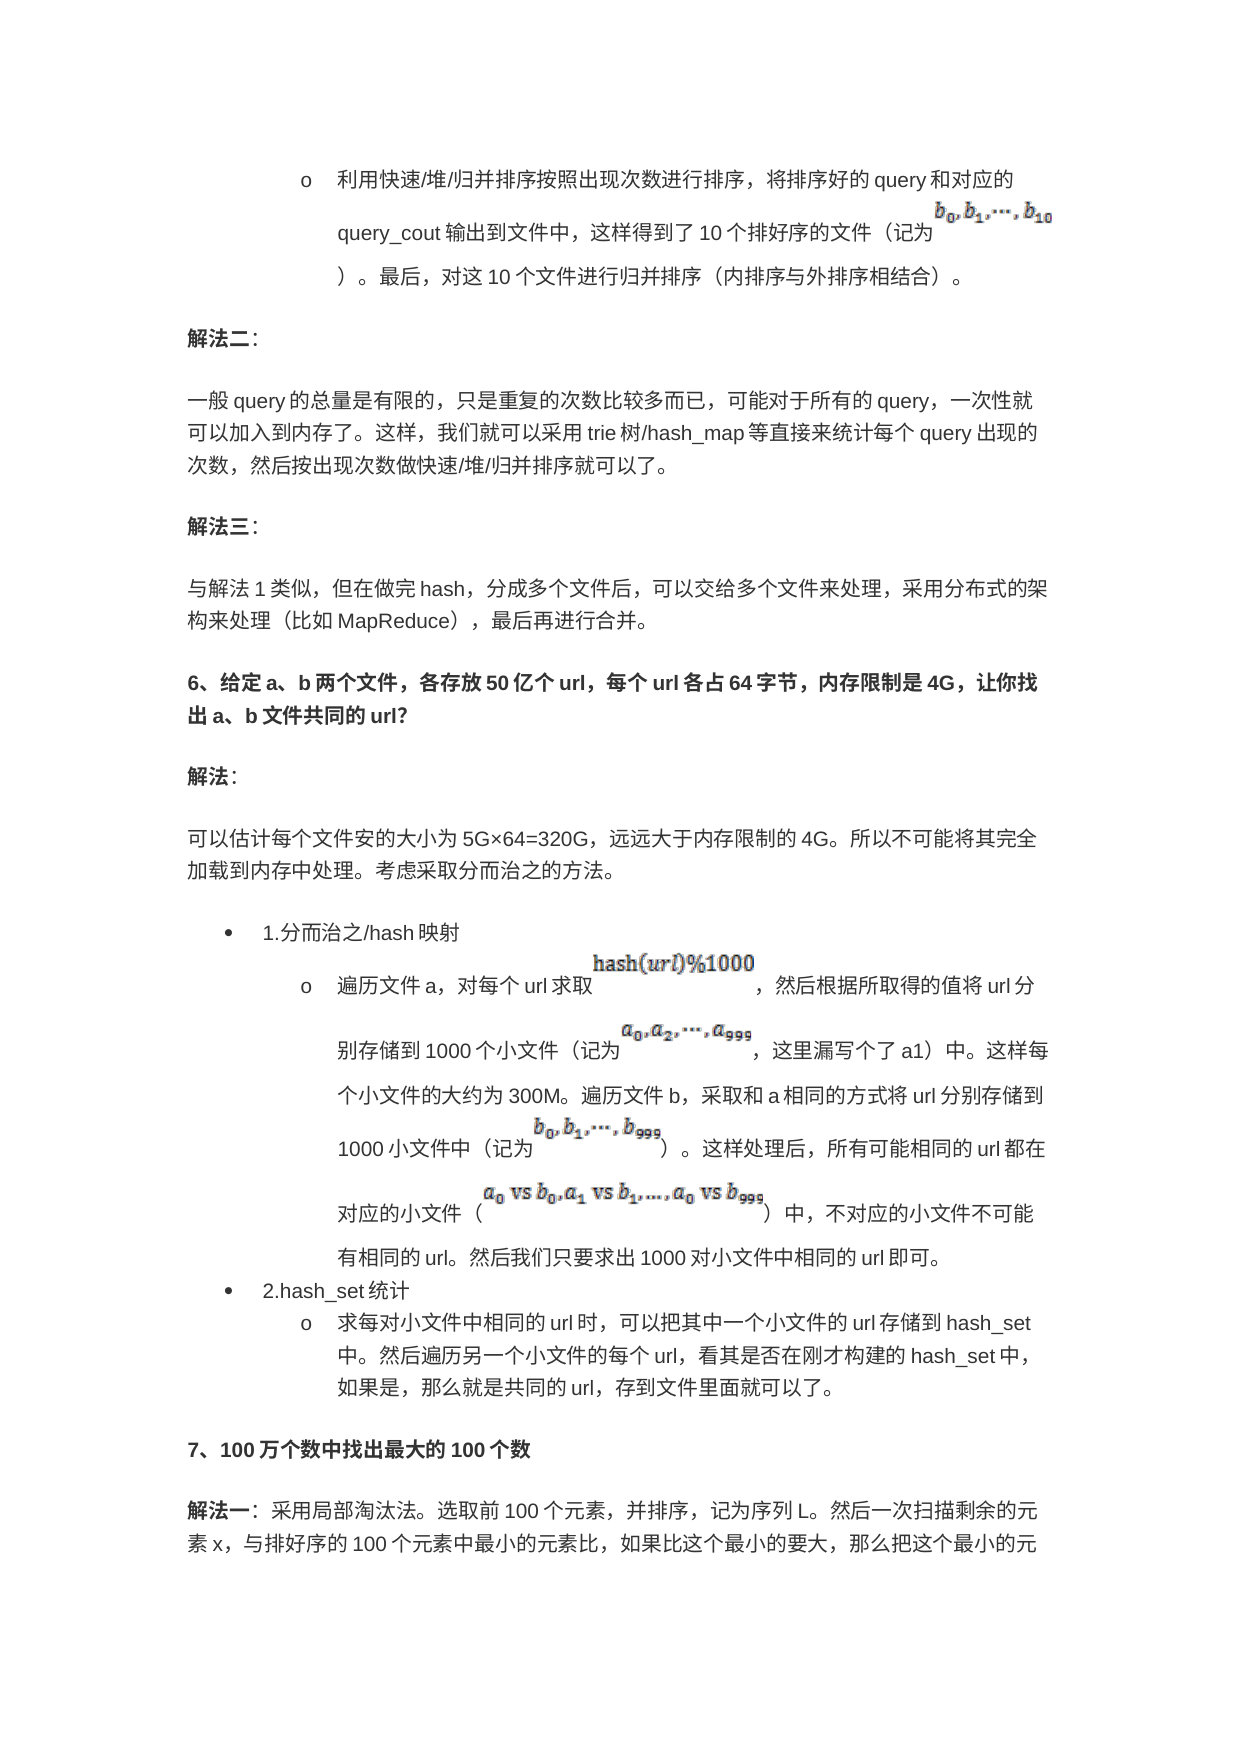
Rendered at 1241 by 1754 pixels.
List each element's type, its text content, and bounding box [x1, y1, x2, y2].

text 解法二： [187, 321, 1053, 354]
picture [621, 1012, 752, 1046]
text 与解法1类似，但在做完hash，分成多个文件后，可以交给多个文件来处理，采用分布式的架构来处理（比如MapReduce），最后再进行合并。 [187, 571, 1053, 636]
text 7、100万个数中找出最大的100个数 [187, 1432, 1053, 1464]
list 1.分而治之/hash映射 [225, 915, 1053, 948]
list 遍历文件a，对每个url求取，然后根据所取得的值将url分别存储到1000个小文件（记为，这里漏写个了a1）中。这样每个小文件的大约为300M。遍历文件b，采取和a相同的方式将url分别存储到1000小文件中（记为）。这样处理后，所有可能相同的url都在对应的小文件（）中，不对应的小文件不可能有相同的url。然后我们只要求出1000对小文件中相同的url即可。 [300, 948, 1053, 1273]
text 一般query的总量是有限的，只是重复的次数比较多而已，可能对于所有的query，一次性就可以加入到内存了。这样，我们就可以采用trie树/hash_map等直接来统计每个query出现的次数，然后按出现次数做快速/堆/归并排序就可以了。 [187, 383, 1053, 480]
picture [593, 947, 754, 981]
text 解法： [187, 759, 1053, 792]
picture [483, 1175, 763, 1209]
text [187, 1494, 1053, 1559]
text 解法三： [187, 509, 1053, 542]
text 6、给定a、b两个文件，各存放50亿个url，每个url各占64字节，内存限制是4G，让你找出a、b文件共同的url？ [187, 665, 1053, 730]
picture [934, 194, 1052, 228]
picture [533, 1110, 661, 1144]
list 求每对小文件中相同的url时，可以把其中一个小文件的url存储到hash_set中。然后遍历另一个小文件的每个url，看其是否在刚才构建的hash_set中，如果是，那么就是共同的url，存到文件里面就可以了。 [300, 1305, 1053, 1403]
list 2.hash_set统计 [225, 1273, 1053, 1305]
text 可以估计每个文件安的大小为5G×64=320G，远远大于内存限制的4G。所以不可能将其完全加载到内存中处理。考虑采取分而治之的方法。 [187, 821, 1053, 886]
list 利用快速/堆/归并排序按照出现次数进行排序，将排序好的query和对应的query_cout输出到文件中，这样得到了10个排好序的文件（记为）。最后，对这10个文件进行归并排序（内排序与外排序相结合）。 [300, 162, 1053, 292]
